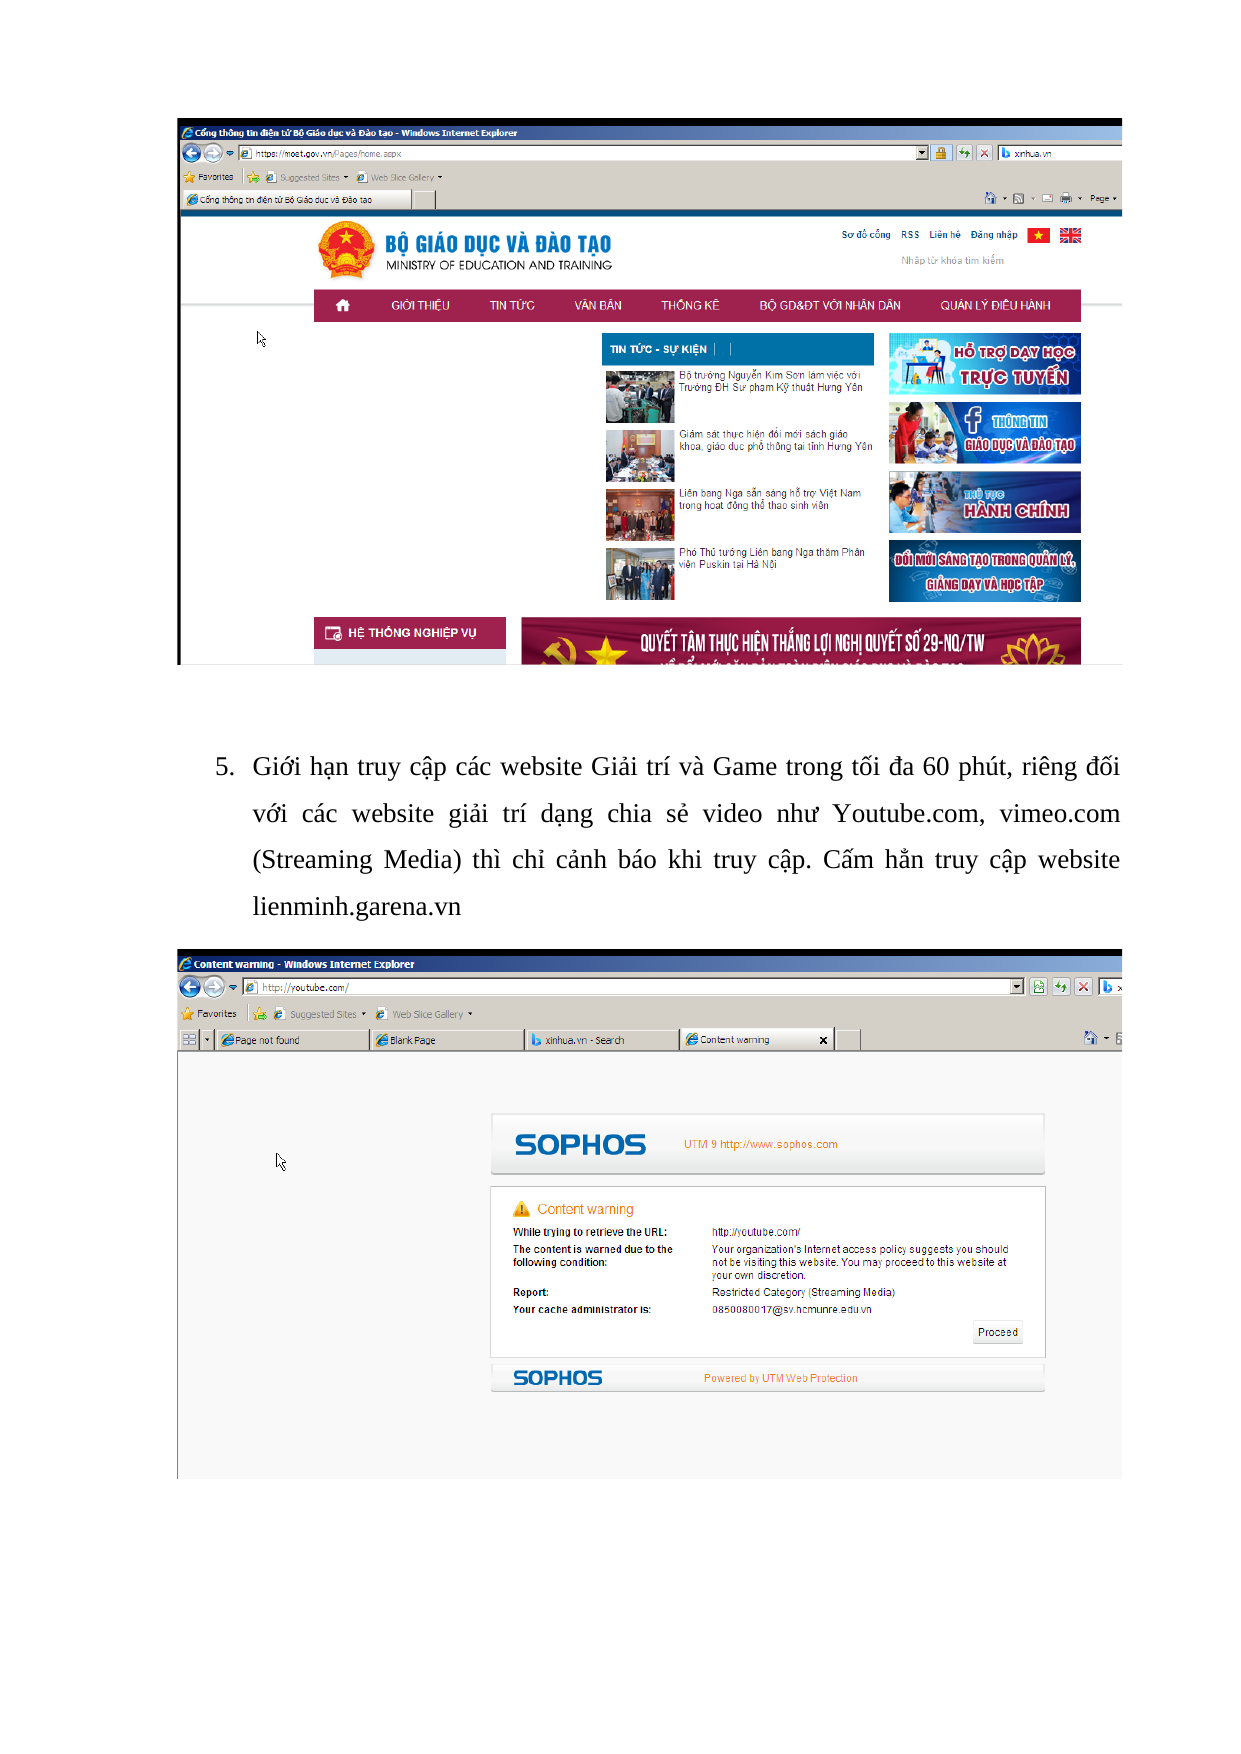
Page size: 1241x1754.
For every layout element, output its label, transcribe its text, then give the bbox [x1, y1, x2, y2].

picture [177, 118, 1123, 665]
list Giới hạn truy cập các website Giải trí và Game trong tối đa 60 phút, riêng đối với các website giải trí dạng chia sẻ video như Youtube.com, vimeo.com (Streaming Media) thì chỉ cảnh báo khi truy cập. Cấm hẳn truy cập website lienminh.garena.vn [215, 750, 1122, 921]
picture [177, 949, 1123, 1479]
